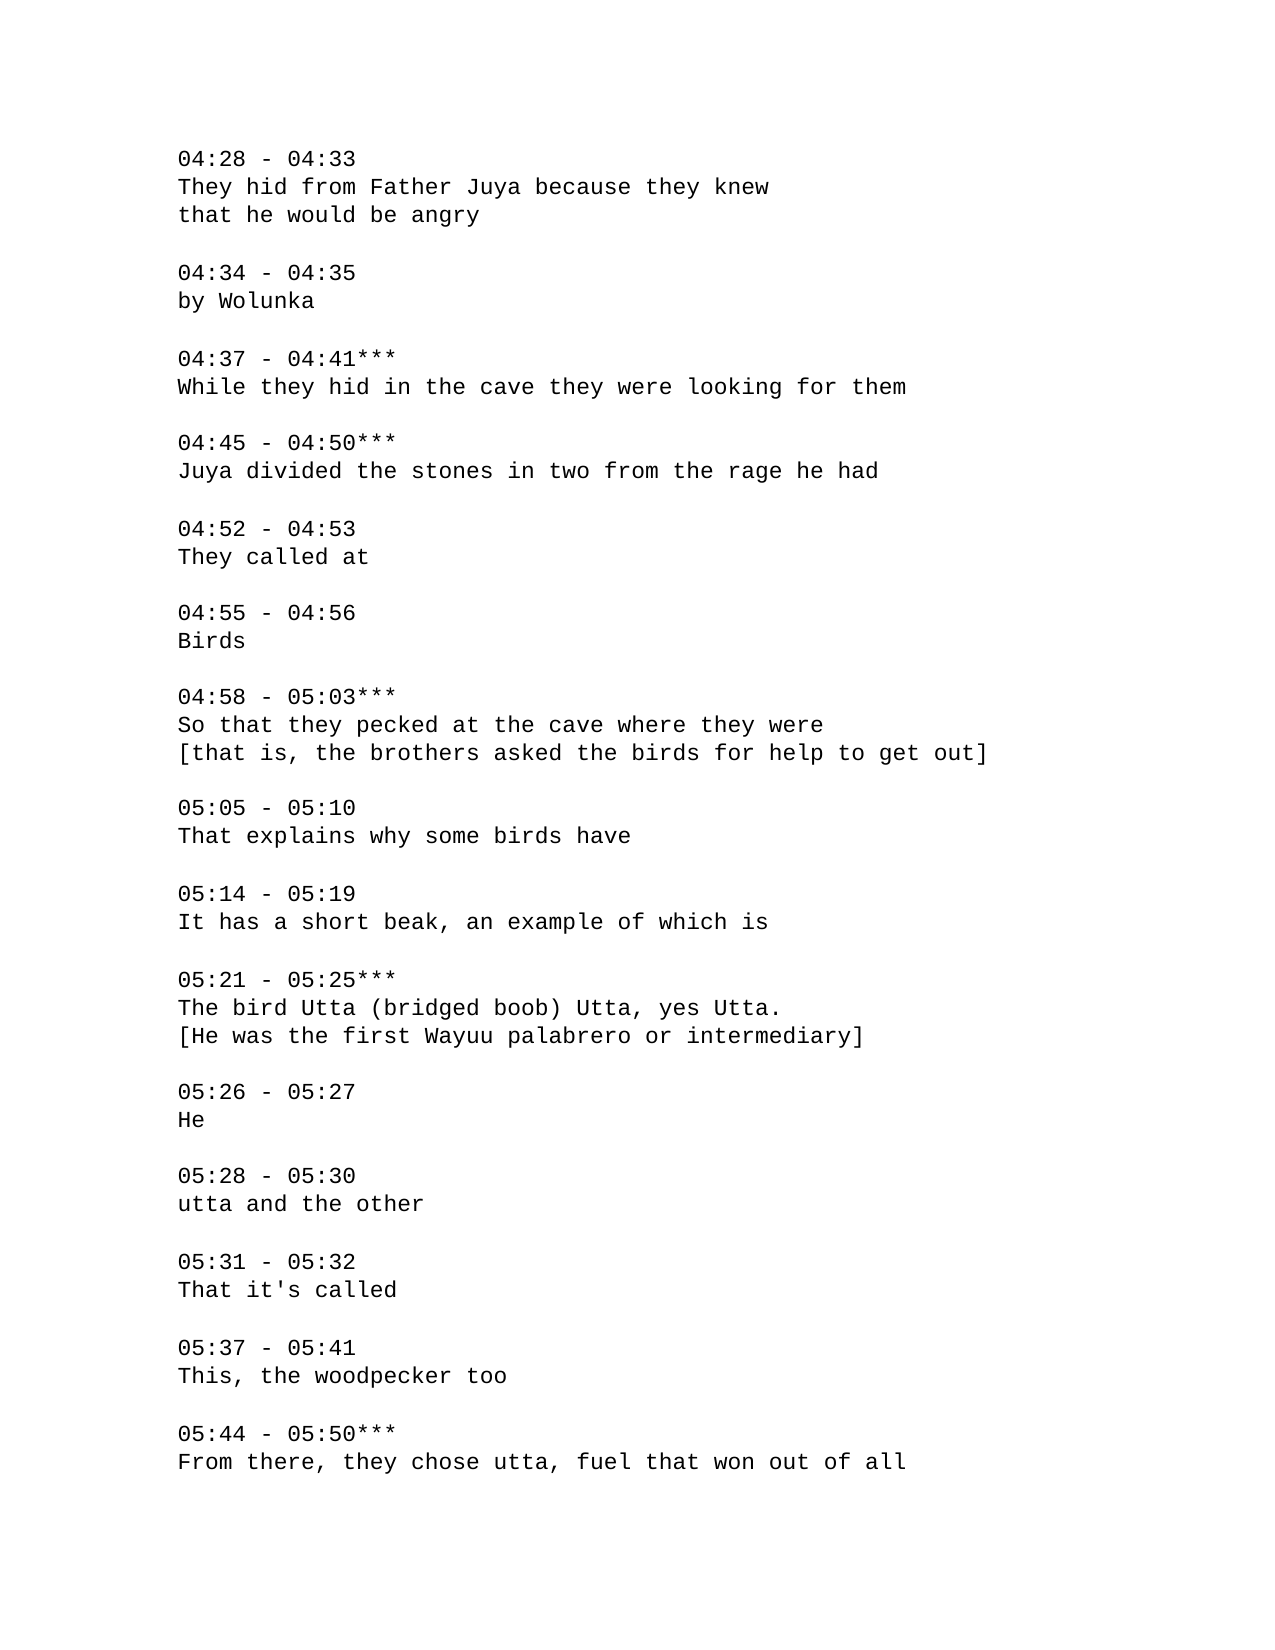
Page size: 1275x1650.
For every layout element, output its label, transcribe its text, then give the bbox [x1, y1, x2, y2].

text So that they pecked at the cave where they were [177, 713, 1098, 739]
text 04:58 - 05:03*** [177, 685, 1098, 711]
text 05:26 - 05:27 [177, 1080, 1098, 1106]
text 05:21 - 05:25*** [177, 969, 1098, 995]
text They called at [177, 545, 1098, 571]
text 04:52 - 04:53 [177, 517, 1098, 543]
text [that is, the brothers asked the birds for help to get out] [177, 741, 1098, 767]
text 05:28 - 05:30 [177, 1164, 1098, 1190]
text They hid from Father Juya because they knew [177, 176, 1098, 202]
text 04:28 - 04:33 [177, 148, 1098, 174]
text The bird Utta (bridged boob) Utta, yes Utta. [177, 997, 1098, 1023]
text 05:14 - 05:19 [177, 883, 1098, 909]
text utta and the other [177, 1192, 1098, 1218]
text [He was the first Wayuu palabrero or intermediary] [177, 1024, 1098, 1051]
text by Wolunka [177, 289, 1098, 316]
text 05:05 - 05:10 [177, 797, 1098, 823]
text From there, they chose utta, fuel that won out of all [177, 1450, 1098, 1476]
text Juya divided the stones in two from the rage he had [177, 459, 1098, 485]
text 04:55 - 04:56 [177, 601, 1098, 627]
text That explains why some birds have [177, 824, 1098, 851]
text Birds [177, 629, 1098, 655]
text 05:31 - 05:32 [177, 1250, 1098, 1276]
text This, the woodpecker too [177, 1364, 1098, 1390]
text 05:44 - 05:50*** [177, 1422, 1098, 1448]
text 04:34 - 04:35 [177, 262, 1098, 288]
text 04:37 - 04:41*** [177, 348, 1098, 374]
text While they hid in the cave they were looking for them [177, 376, 1098, 402]
text 05:37 - 05:41 [177, 1336, 1098, 1362]
text That it's called [177, 1278, 1098, 1304]
text 04:45 - 04:50*** [177, 431, 1098, 457]
text It has a short beak, an example of which is [177, 911, 1098, 937]
text that he would be angry [177, 203, 1098, 229]
text He [177, 1108, 1098, 1134]
